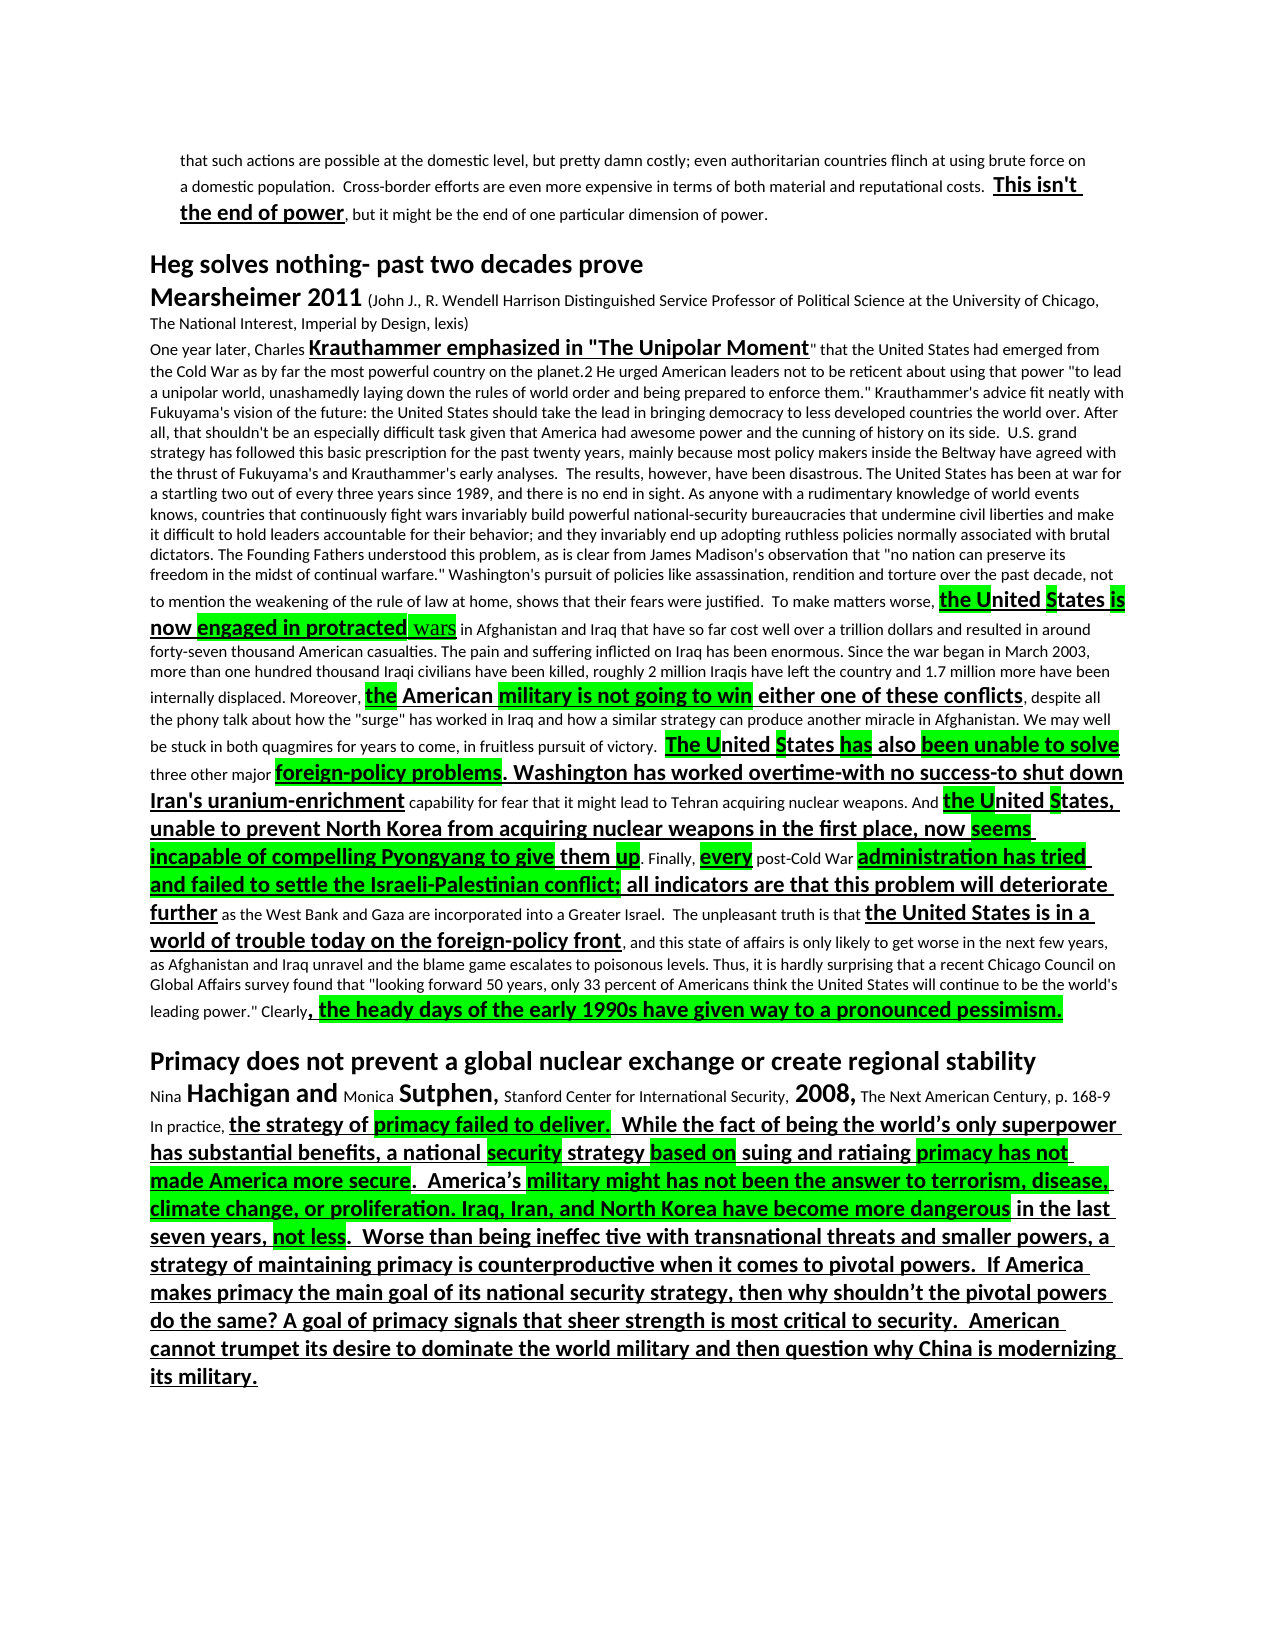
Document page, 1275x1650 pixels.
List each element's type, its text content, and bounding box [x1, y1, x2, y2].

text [180, 150, 1095, 226]
text Nina Hachigan and Monica Sutphen, Stanford Center for International Security, 2008, The Next American Century, p. 168-9 [150, 1077, 1125, 1110]
subtitle Heg solves nothing- past two decades prove [150, 247, 1125, 280]
text Mearsheimer 2011 (John J., R. Wendell Harrison Distinguished Service Professor of Political Science at the University of Chicago, The National Interest, Imperial by Design, lexis) [150, 280, 1125, 333]
text In practice, the strategy of primacy failed to deliver. While the fact of being the world’s only superpower has substantial benefits, a national security strategy based on suing and ratiaing primacy has not made America more secure. America’s military might has not been the answer to terrorism, disease, climate change, or proliferation. Iraq, Iran, and North Korea have become more dangerous in the last seven years, not less. Worse than being ineffec tive with transnational threats and smaller powers, a strategy of maintaining primacy is counterproductive when it comes to pivotal powers. If America makes primacy the main goal of its national security strategy, then why shouldn’t the pivotal powers do the same? A goal of primacy signals that sheer strength is most critical to security. American cannot trumpet its desire to dominate the world military and then question why China is modernizing its military. [150, 1110, 1125, 1390]
subtitle Primacy does not prevent a global nuclear exchange or create regional stability [150, 1044, 1125, 1077]
text One year later, Charles Krauthammer emphasized in "The Unipolar Moment" that the United States had emerged from the Cold War as by far the most powerful country on the planet.2 He urged American leaders not to be reticent about using that power "to lead a unipolar world, unashamedly laying down the rules of world order and being prepared to enforce them." Krauthammer's advice fit neatly with Fukuyama's vision of the future: the United States should take the lead in bringing democracy to less developed countries the world over. After all, that shouldn't be an especially difficult task given that America had awesome power and the cunning of history on its side. U.S. grand strategy has followed this basic prescription for the past twenty years, mainly because most policy makers inside the Beltway have agreed with the thrust of Fukuyama's and Krauthammer's early analyses. The results, however, have been disastrous. The United States has been at war for a startling two out of every three years since 1989, and there is no end in sight. As anyone with a rudimentary knowledge of world events knows, countries that continuously fight wars invariably build powerful national-security bureaucracies that undermine civil liberties and make it difficult to hold leaders accountable for their behavior; and they invariably end up adopting ruthless policies normally associated with brutal dictators. The Founding Fathers understood this problem, as is clear from James Madison's observation that "no nation can preserve its freedom in the midst of continual warfare." Washington's pursuit of policies like assassination, rendition and torture over the past decade, not to mention the weakening of the rule of law at home, shows that their fears were justified. To make matters worse, the United States is now engaged in protracted wars in Afghanistan and Iraq that have so far cost well over a trillion dollars and resulted in around forty-seven thousand American casualties. The pain and suffering inflicted on Iraq has been enormous. Since the war began in March 2003, more than one hundred thousand Iraqi civilians have been killed, roughly 2 million Iraqis have left the country and 1.7 million more have been internally displaced. Moreover, the American military is not going to win either one of these conflicts, despite all the phony talk about how the "surge" has worked in Iraq and how a similar strategy can produce another miracle in Afghanistan. We may well be stuck in both quagmires for years to come, in fruitless pursuit of victory. The United States has also been unable to solve three other major foreign-policy problems. Washington has worked overtime-with no success-to shut down Iran's uranium-enrichment capability for fear that it might lead to Tehran acquiring nuclear weapons. And the United States, unable to prevent North Korea from acquiring nuclear weapons in the first place, now seems incapable of compelling Pyongyang to give them up. Finally, every post-Cold War administration has tried and failed to settle the Israeli-Palestinian conflict; all indicators are that this problem will deteriorate further as the West Bank and Gaza are incorporated into a Greater Israel. The unpleasant truth is that the United States is in a world of trouble today on the foreign-policy front, and this state of affairs is only likely to get worse in the next few years, as Afghanistan and Iraq unravel and the blame game escalates to poisonous levels. Thus, it is hardly surprising that a recent Chicago Council on Global Affairs survey found that "looking forward 50 years, only 33 percent of Americans think the United States will continue to be the world's leading power." Clearly, the heady days of the early 1990s have given way to a pronounced pessimism. [150, 333, 1125, 1023]
